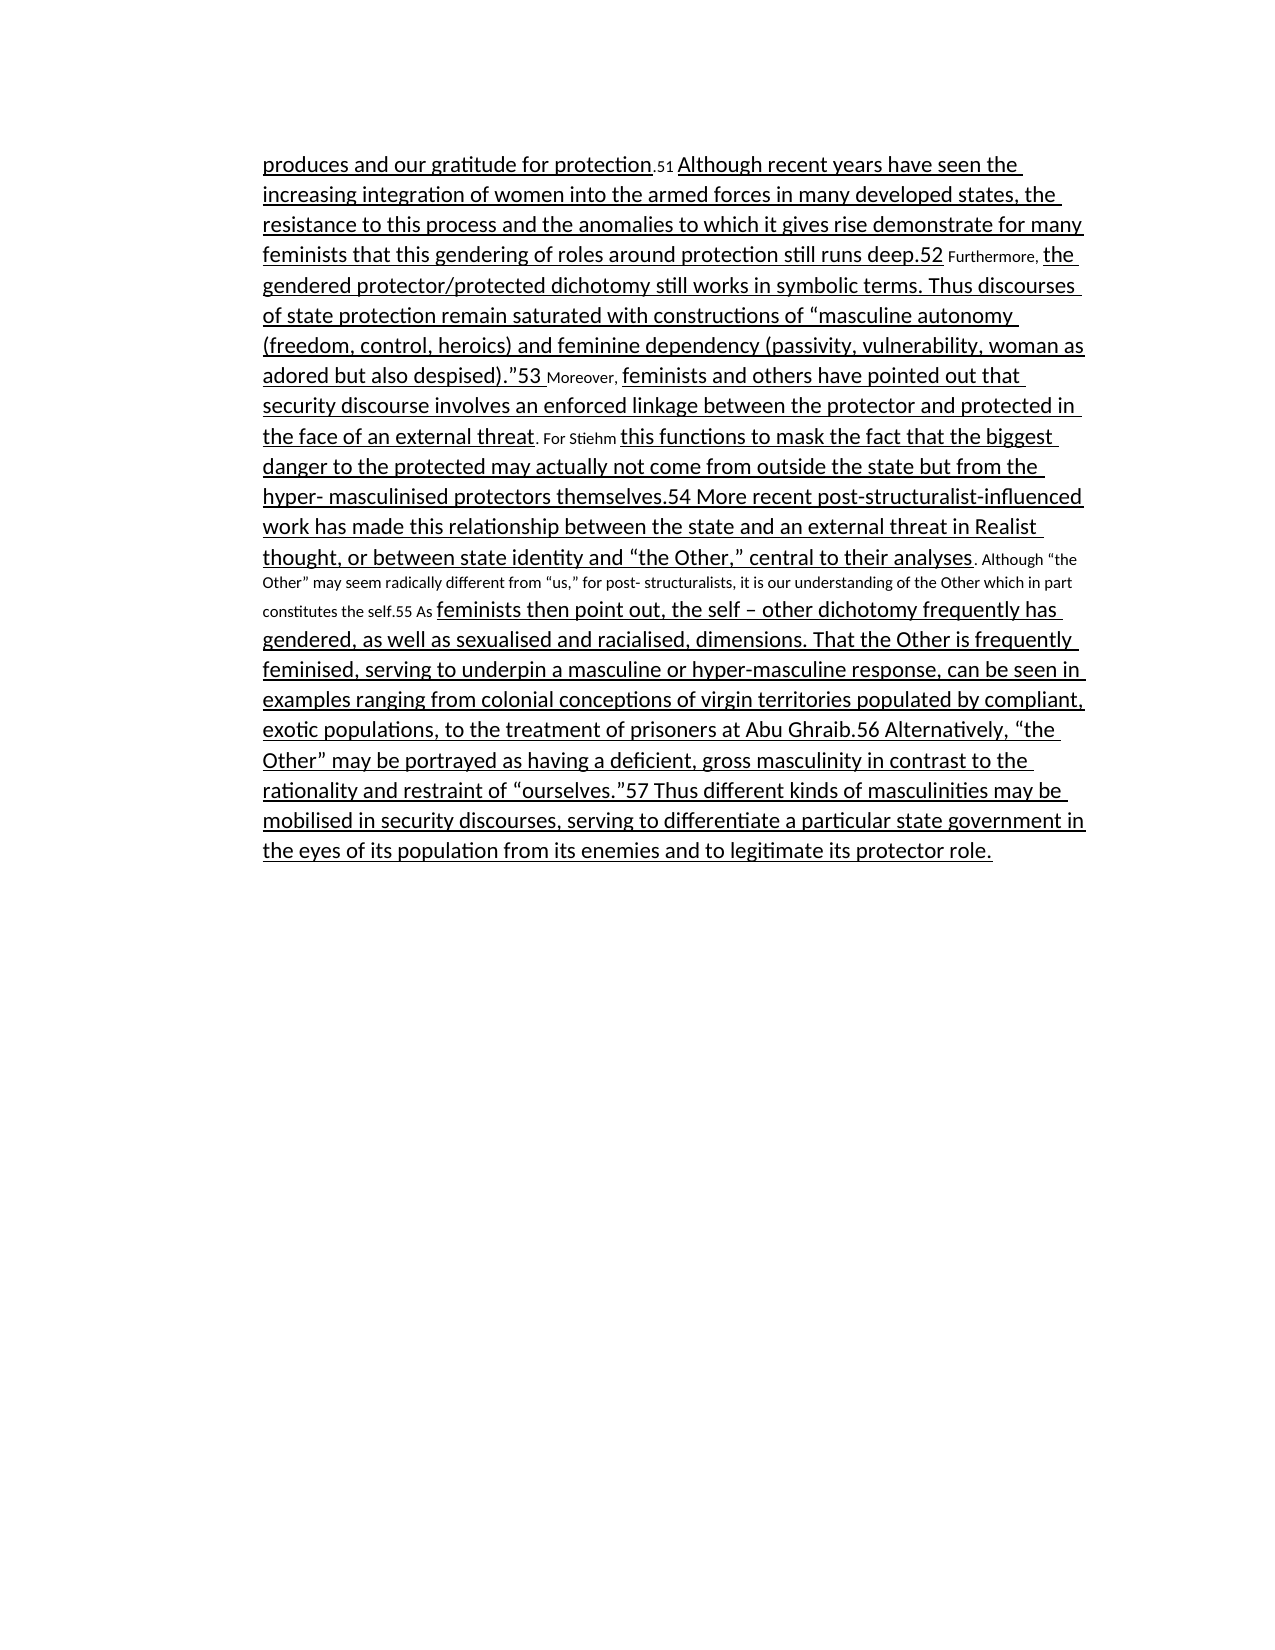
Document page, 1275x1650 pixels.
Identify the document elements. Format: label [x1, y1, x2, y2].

text [262, 150, 1087, 864]
